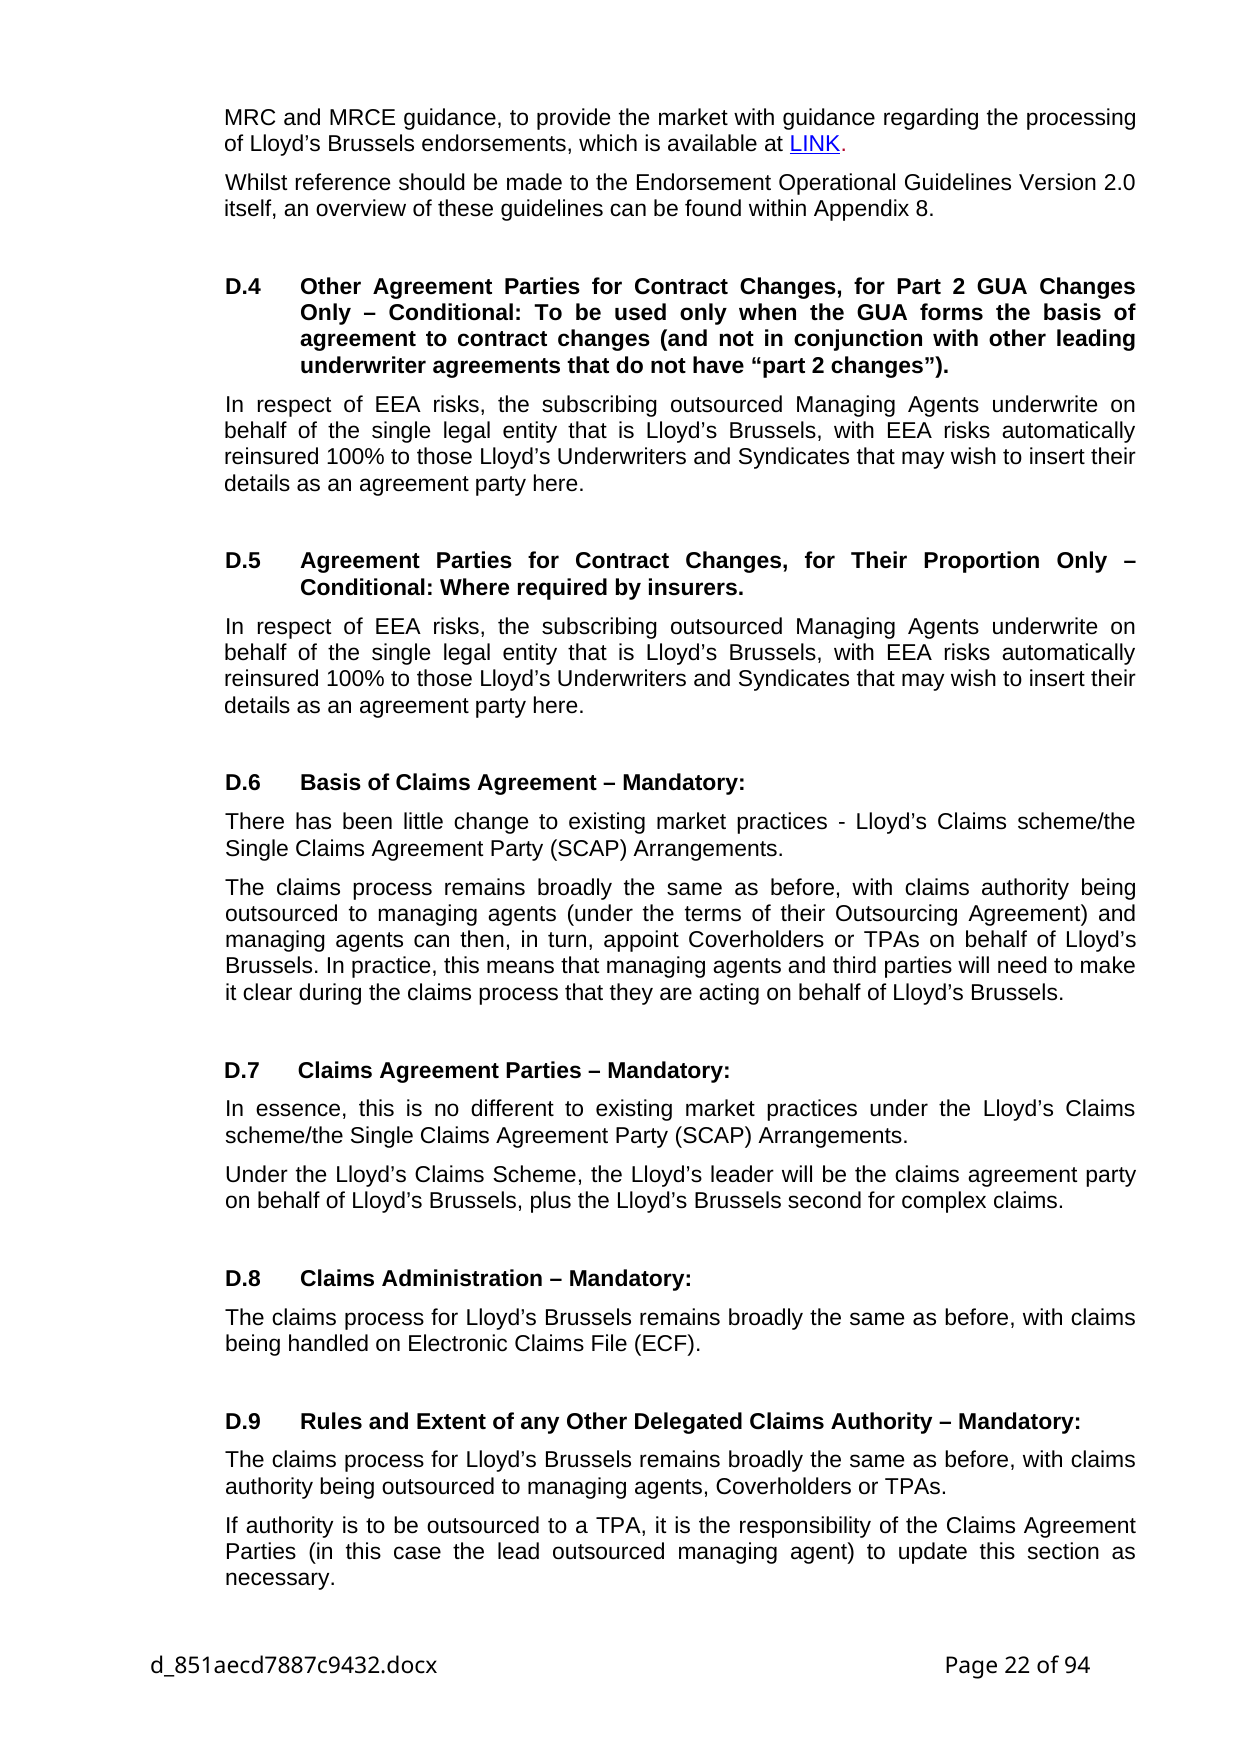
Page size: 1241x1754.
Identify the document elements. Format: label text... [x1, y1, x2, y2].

text There has been little change to existing market practices - Lloyd’s Claims scheme/the Single Claims Agreement Party (SCAP) Arrangements. [225, 808, 1137, 861]
text Under the Lloyd’s Claims Scheme, the Lloyd’s leader will be the claims agreement party on behalf of Lloyd’s Brussels, plus the Lloyd’s Brussels second for complex claims. [225, 1161, 1137, 1213]
text D.4 Other Agreement Parties for Contract Changes, for Part 2 GUA Changes Only – Conditional: To be used only when the GUA forms the basis of agreement to contract changes (and not in conjunction with other leading underwriter agreements that do not have “part 2 changes”). [225, 273, 1137, 378]
text In respect of EEA risks, the subscribing outsourced Managing Agents underwrite on behalf of the single legal entity that is Lloyd’s Brussels, with EEA risks automatically reinsured 100% to those Lloyd’s Underwriters and Syndicates that may wish to insert their details as an agreement party here. [224, 391, 1137, 496]
text D.9 Rules and Extent of any Other Delegated Claims Authority – Mandatory: [225, 1408, 1137, 1434]
text The claims process for Lloyd’s Brussels remains broadly the same as before, with claims being handled on Electronic Claims File (ECF). [225, 1303, 1137, 1356]
text In essence, this is no different to existing market practices under the Lloyd’s Claims scheme/the Single Claims Agreement Party (SCAP) Arrangements. [225, 1095, 1137, 1148]
text D.6 Basis of Claims Agreement – Mandatory: [225, 769, 1137, 796]
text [224, 103, 1137, 156]
text D.8 Claims Administration – Mandatory: [225, 1265, 1137, 1291]
text The claims process for Lloyd’s Brussels remains broadly the same as before, with claims authority being outsourced to managing agents, Coverholders or TPAs. [225, 1446, 1137, 1499]
text The claims process remains broadly the same as before, with claims authority being outsourced to managing agents (under the terms of their Outsourcing Agreement) and managing agents can then, in turn, appoint Coverholders or TPAs on behalf of Lloyd’s Brussels. In practice, this means that managing agents and third parties will need to make it clear during the claims process that they are acting on behalf of Lloyd’s Brussels. [225, 873, 1137, 1005]
text In respect of EEA risks, the subscribing outsourced Managing Agents underwrite on behalf of the single legal entity that is Lloyd’s Brussels, with EEA risks automatically reinsured 100% to those Lloyd’s Underwriters and Syndicates that may wish to insert their details as an agreement party here. [224, 613, 1137, 718]
text If authority is to be outsourced to a TPA, it is the responsibility of the Claims Agreement Parties (in this case the lead outsourced managing agent) to update this section as necessary. [225, 1512, 1137, 1591]
text Whilst reference should be made to the Endorsement Operational Guidelines Version 2.0 itself, an overview of these guidelines can be found within Appendix 8. [224, 169, 1137, 221]
text D.5 Agreement Parties for Contract Changes, for Their Proportion Only – Conditional: Where required by insurers. [225, 547, 1137, 600]
text D.7 Claims Agreement Parties – Mandatory: [224, 1057, 1137, 1083]
